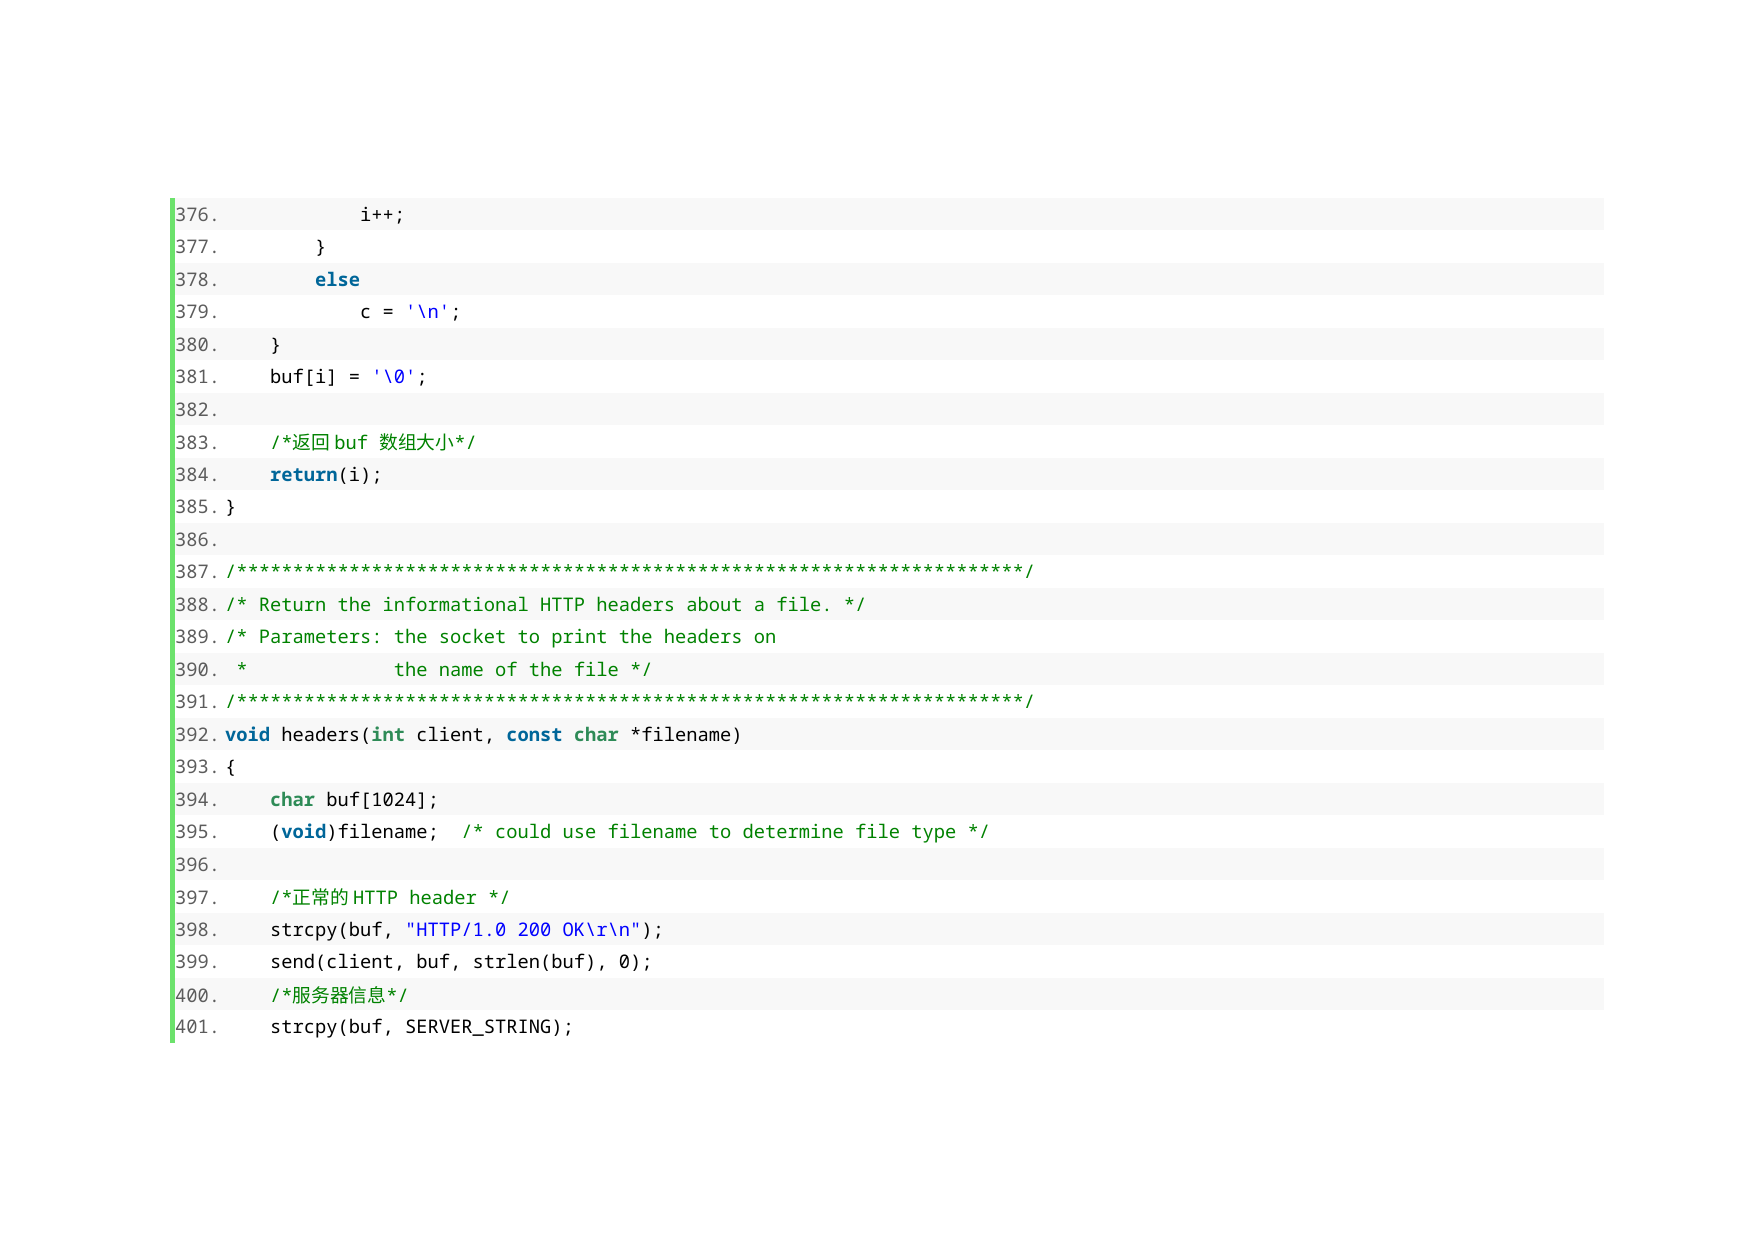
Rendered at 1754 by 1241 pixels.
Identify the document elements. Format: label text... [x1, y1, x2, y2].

list char buf[1024]; [175, 783, 1604, 815]
list } [175, 490, 1604, 523]
list } [175, 328, 1604, 360]
list return(i); [175, 458, 1604, 490]
list /**********************************************************************/ [175, 685, 1604, 718]
list /**********************************************************************/ [175, 555, 1604, 588]
list /* Return the informational HTTP headers about a file. */ [175, 588, 1604, 620]
list strcpy(buf, SERVER_STRING); [175, 1010, 1604, 1043]
list buf[i] = '\0'; [175, 360, 1604, 393]
list send(client, buf, strlen(buf), 0); [175, 945, 1604, 978]
list c = '\n'; [175, 295, 1604, 328]
list * the name of the file */ [175, 653, 1604, 685]
list /*返回 buf 数组大小*/ [175, 425, 1604, 458]
list void headers(int client, const char *filename) [175, 718, 1604, 750]
list { [175, 750, 1604, 783]
list else [175, 263, 1604, 295]
list /*服务器信息*/ [175, 978, 1604, 1010]
list strcpy(buf, "HTTP/1.0 200 OK\r\n"); [175, 913, 1604, 945]
list (void)filename; /* could use filename to determine file type */ [175, 815, 1604, 848]
list i++; [175, 198, 1604, 230]
list /*正常的 HTTP header */ [175, 880, 1604, 913]
list } [175, 230, 1604, 263]
list /* Parameters: the socket to print the headers on [175, 620, 1604, 653]
